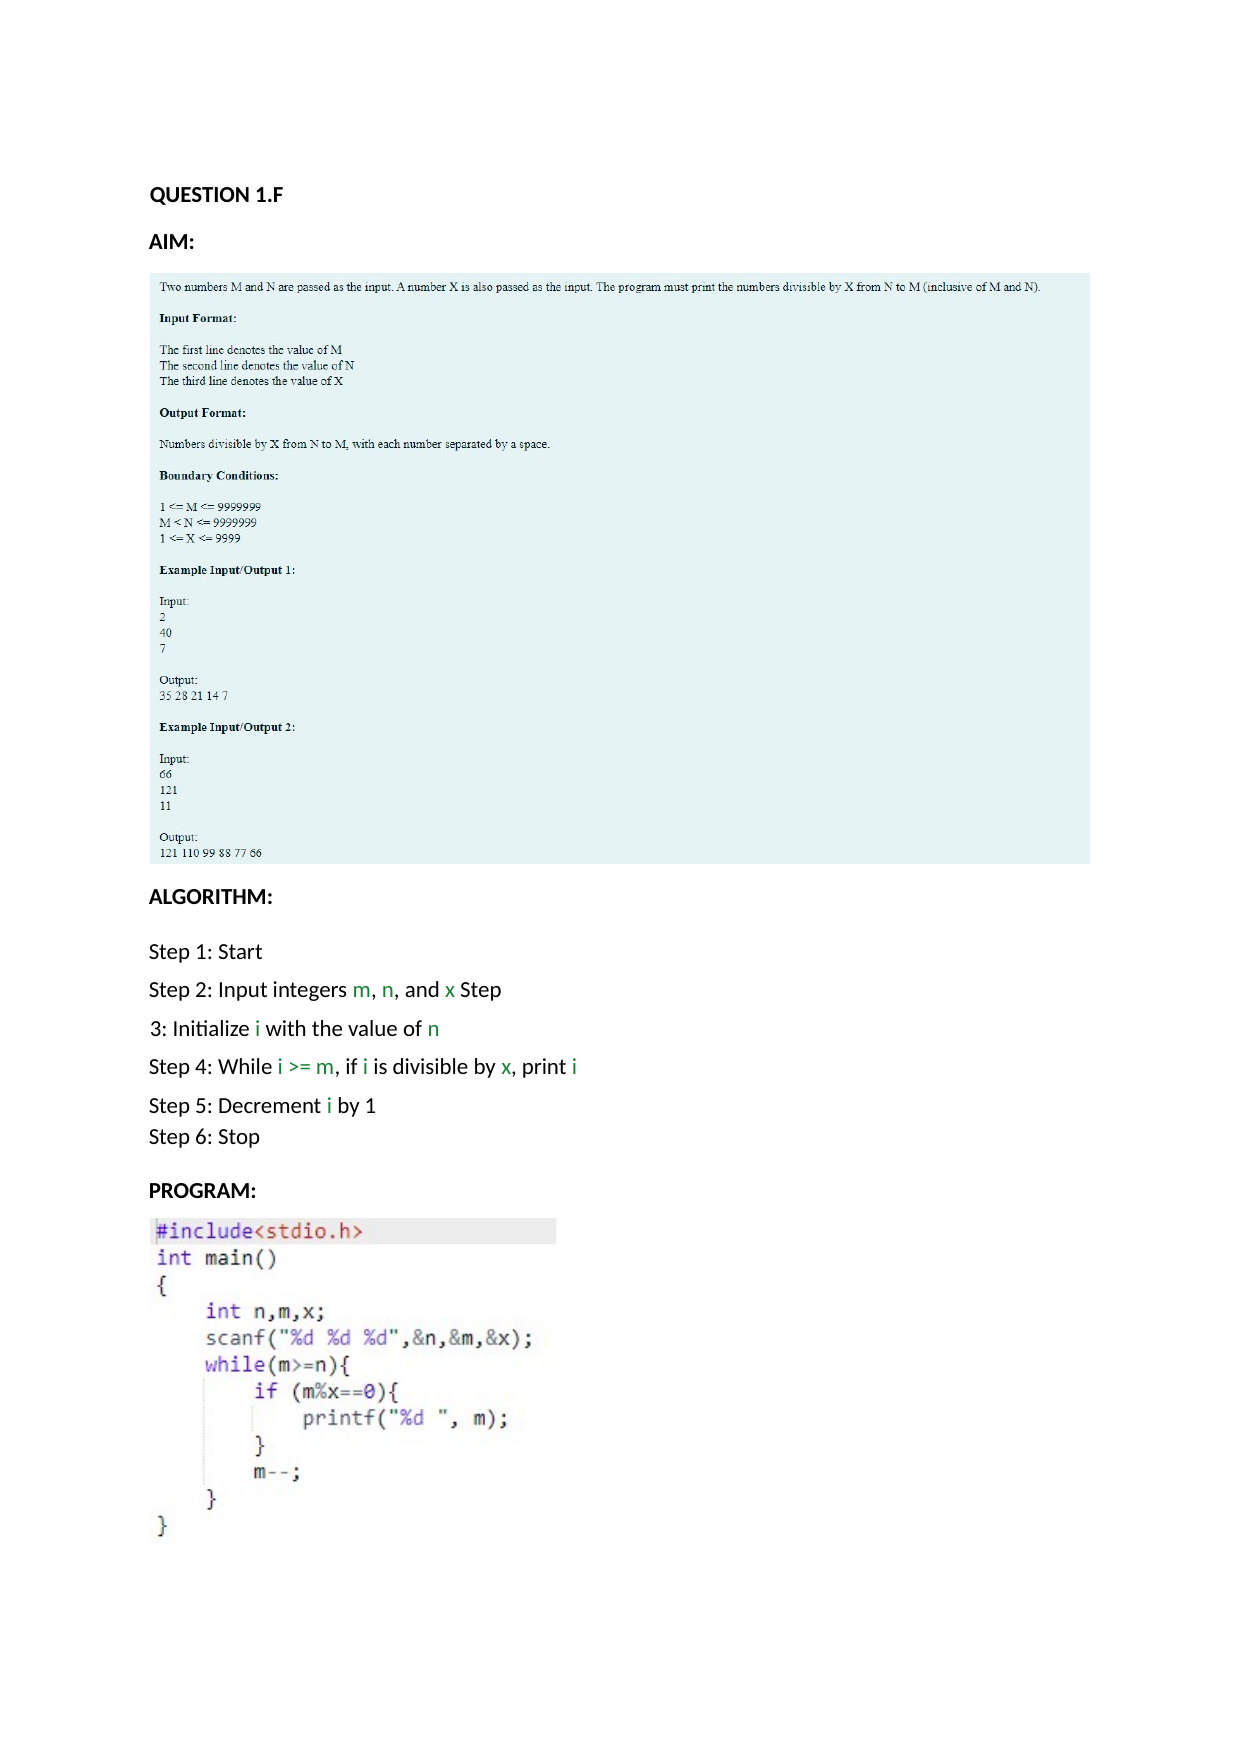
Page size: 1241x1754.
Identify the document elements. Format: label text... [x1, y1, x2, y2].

text AIM: [148, 227, 1095, 255]
text PROGRAM: [148, 1177, 1095, 1204]
text ALGORITHM: [148, 882, 1095, 910]
picture [150, 1218, 557, 1557]
text Step 6: Stop [148, 1122, 1095, 1150]
text Step 4: While i >= m, if i is divisible by x, print i [148, 1052, 1095, 1080]
text Step 2: Input integers m, n, and x Step 3: Initialize i with the value of n [148, 975, 514, 1042]
text Step 5: Decrement i by 1 [148, 1091, 1095, 1119]
text Step 1: Start [148, 937, 1095, 965]
text QUESTION 1.F [148, 150, 1095, 208]
picture [150, 273, 1091, 864]
